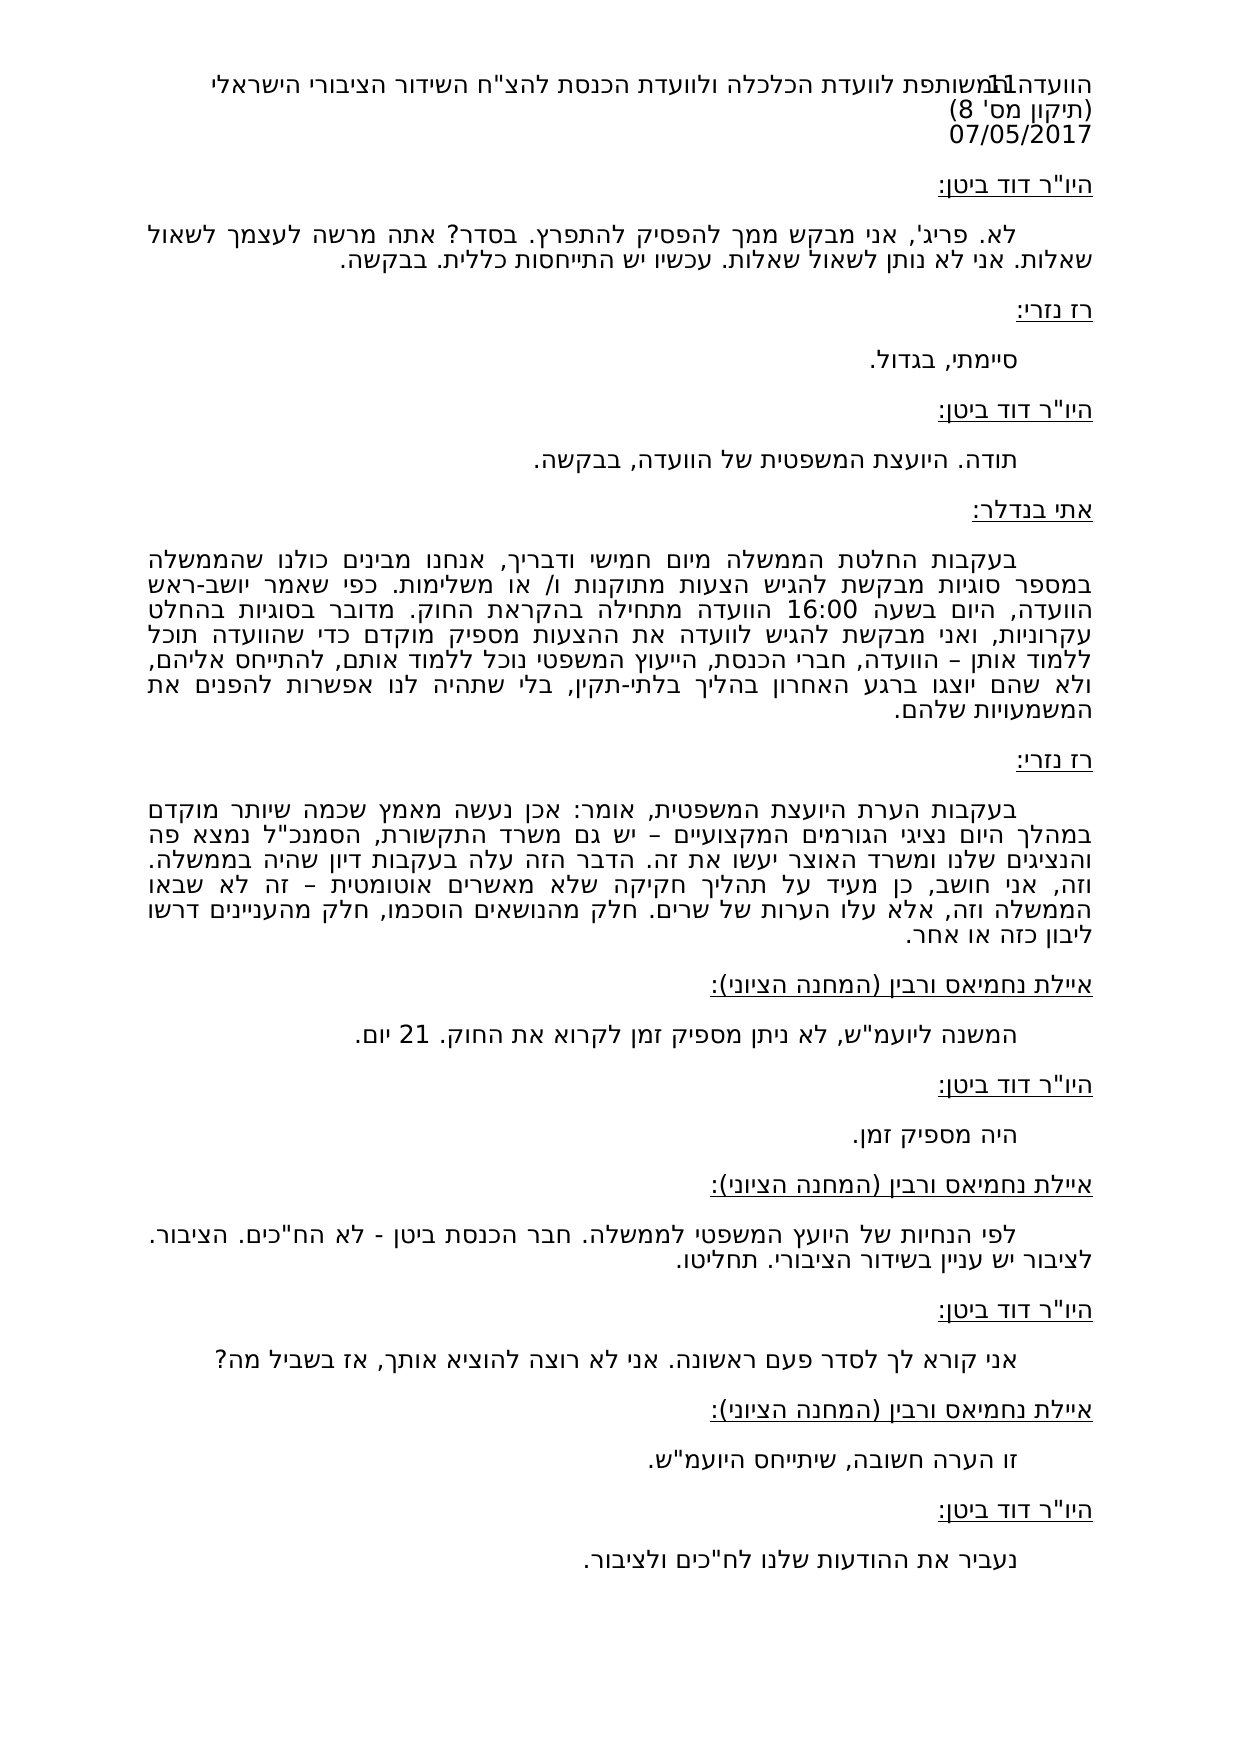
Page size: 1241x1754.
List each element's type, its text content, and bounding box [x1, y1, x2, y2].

text רז נזרי: [147, 299, 1093, 324]
text בעקבות החלטת הממשלה מיום חמישי ודבריך, אנחנו מבינים כולנו שהממשלה במספר סוגיות מבקשת להגיש הצעות מתוקנות ו/ או משלימות. כפי שאמר יושב-ראש הוועדה, היום בשעה 16:00 הוועדה מתחילה בהקראת החוק. מדובר בסוגיות בהחלט עקרוניות, ואני מבקשת להגיש לוועדה את ההצעות מספיק מוקדם כדי שהוועדה תוכל ללמוד אותן – הוועדה, חברי הכנסת, הייעוץ המשפטי נוכל ללמוד אותם, להתייחס אליהם, ולא שהם יוצגו ברגע האחרון בהליך בלתי-תקין, בלי שתהיה לנו אפשרות להפנים את המשמעויות שלהם. [147, 549, 1093, 724]
text המשנה ליועמ"ש, לא ניתן מספיק זמן לקרוא את החוק. 21 יום. [147, 1024, 1093, 1049]
text איילת נחמיאס ורבין (המחנה הציוני): [147, 1399, 1093, 1424]
text היו"ר דוד ביטן: [147, 1299, 1093, 1324]
text אני קורא לך לסדר פעם ראשונה. אני לא רוצה להוציא אותך, אז בשביל מה? [147, 1349, 1093, 1374]
text תודה. היועצת המשפטית של הוועדה, בבקשה. [147, 449, 1093, 474]
text איילת נחמיאס ורבין (המחנה הציוני): [147, 974, 1093, 999]
text איילת נחמיאס ורבין (המחנה הציוני): [147, 1174, 1093, 1199]
text לפי הנחיות של היועץ המשפטי לממשלה. חבר הכנסת ביטן - לא הח"כים. הציבור. לציבור יש עניין בשידור הציבורי. תחליטו. [147, 1224, 1093, 1274]
text היו"ר דוד ביטן: [147, 174, 1093, 199]
text היו"ר דוד ביטן: [147, 1074, 1093, 1099]
text בעקבות הערת היועצת המשפטית, אומר: אכן נעשה מאמץ שכמה שיותר מוקדם במהלך היום נציגי הגורמים המקצועיים – יש גם משרד התקשורת, הסמנכ"ל נמצא פה והנציגים שלנו ומשרד האוצר יעשו את זה. הדבר הזה עלה בעקבות דיון שהיה בממשלה. וזה, אני חושב, כן מעיד על תהליך חקיקה שלא מאשרים אוטומטית – זה לא שבאו הממשלה וזה, אלא עלו הערות של שרים. חלק מהנושאים הוסכמו, חלק מהעניינים דרשו ליבון כזה או אחר. [147, 799, 1093, 949]
text זו הערה חשובה, שיתייחס היועמ"ש. [147, 1449, 1093, 1474]
text אתי בנדלר: [147, 499, 1093, 524]
text לא. פריג', אני מבקש ממך להפסיק להתפרץ. בסדר? אתה מרשה לעצמך לשאול שאלות. אני לא נותן לשאול שאלות. עכשיו יש התייחסות כללית. בבקשה. [147, 224, 1093, 274]
text היו"ר דוד ביטן: [147, 1499, 1093, 1524]
text נעביר את ההודעות שלנו לח"כים ולציבור. [147, 1549, 1093, 1574]
text היו"ר דוד ביטן: [147, 399, 1093, 424]
text רז נזרי: [147, 749, 1093, 774]
text סיימתי, בגדול. [147, 349, 1093, 374]
text היה מספיק זמן. [147, 1124, 1093, 1149]
